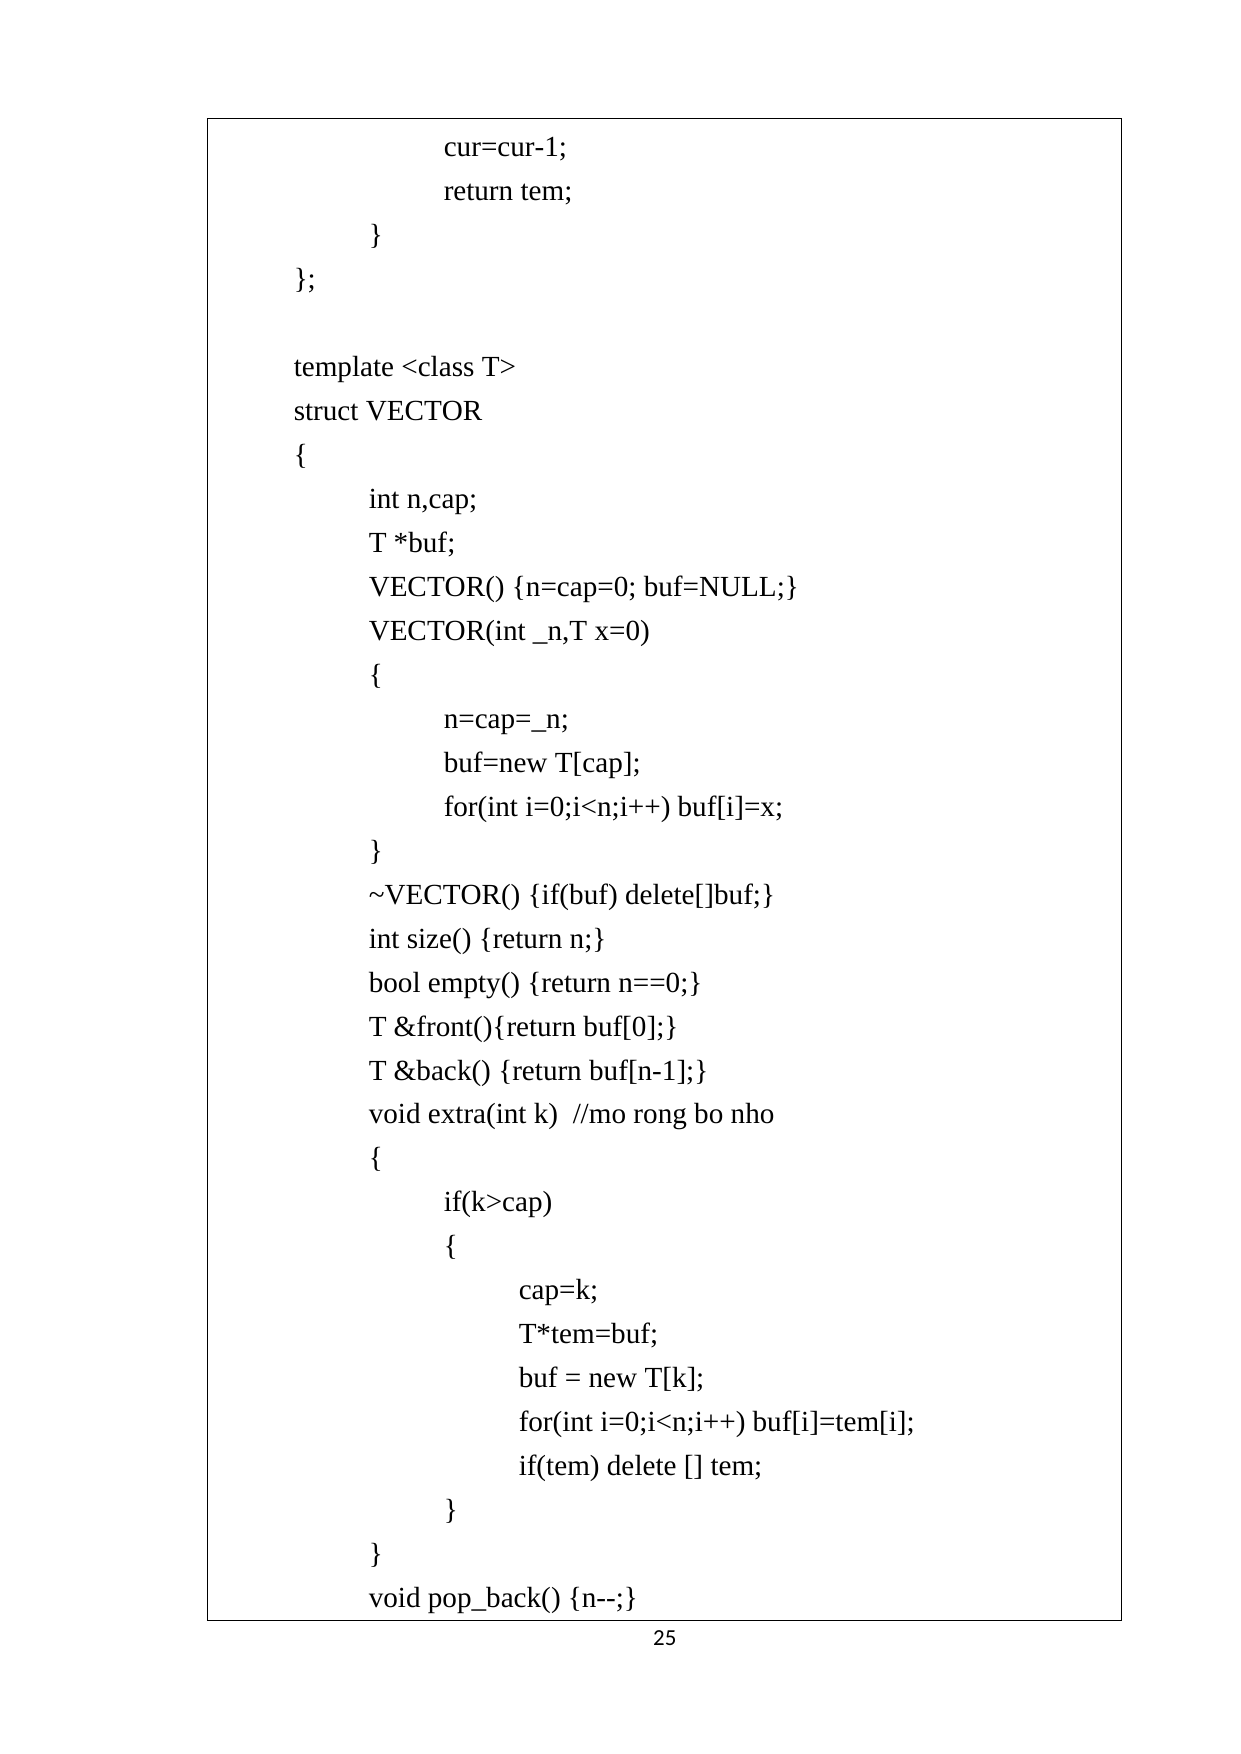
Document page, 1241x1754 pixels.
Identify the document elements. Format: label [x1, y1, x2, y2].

table_header [208, 119, 1121, 1620]
